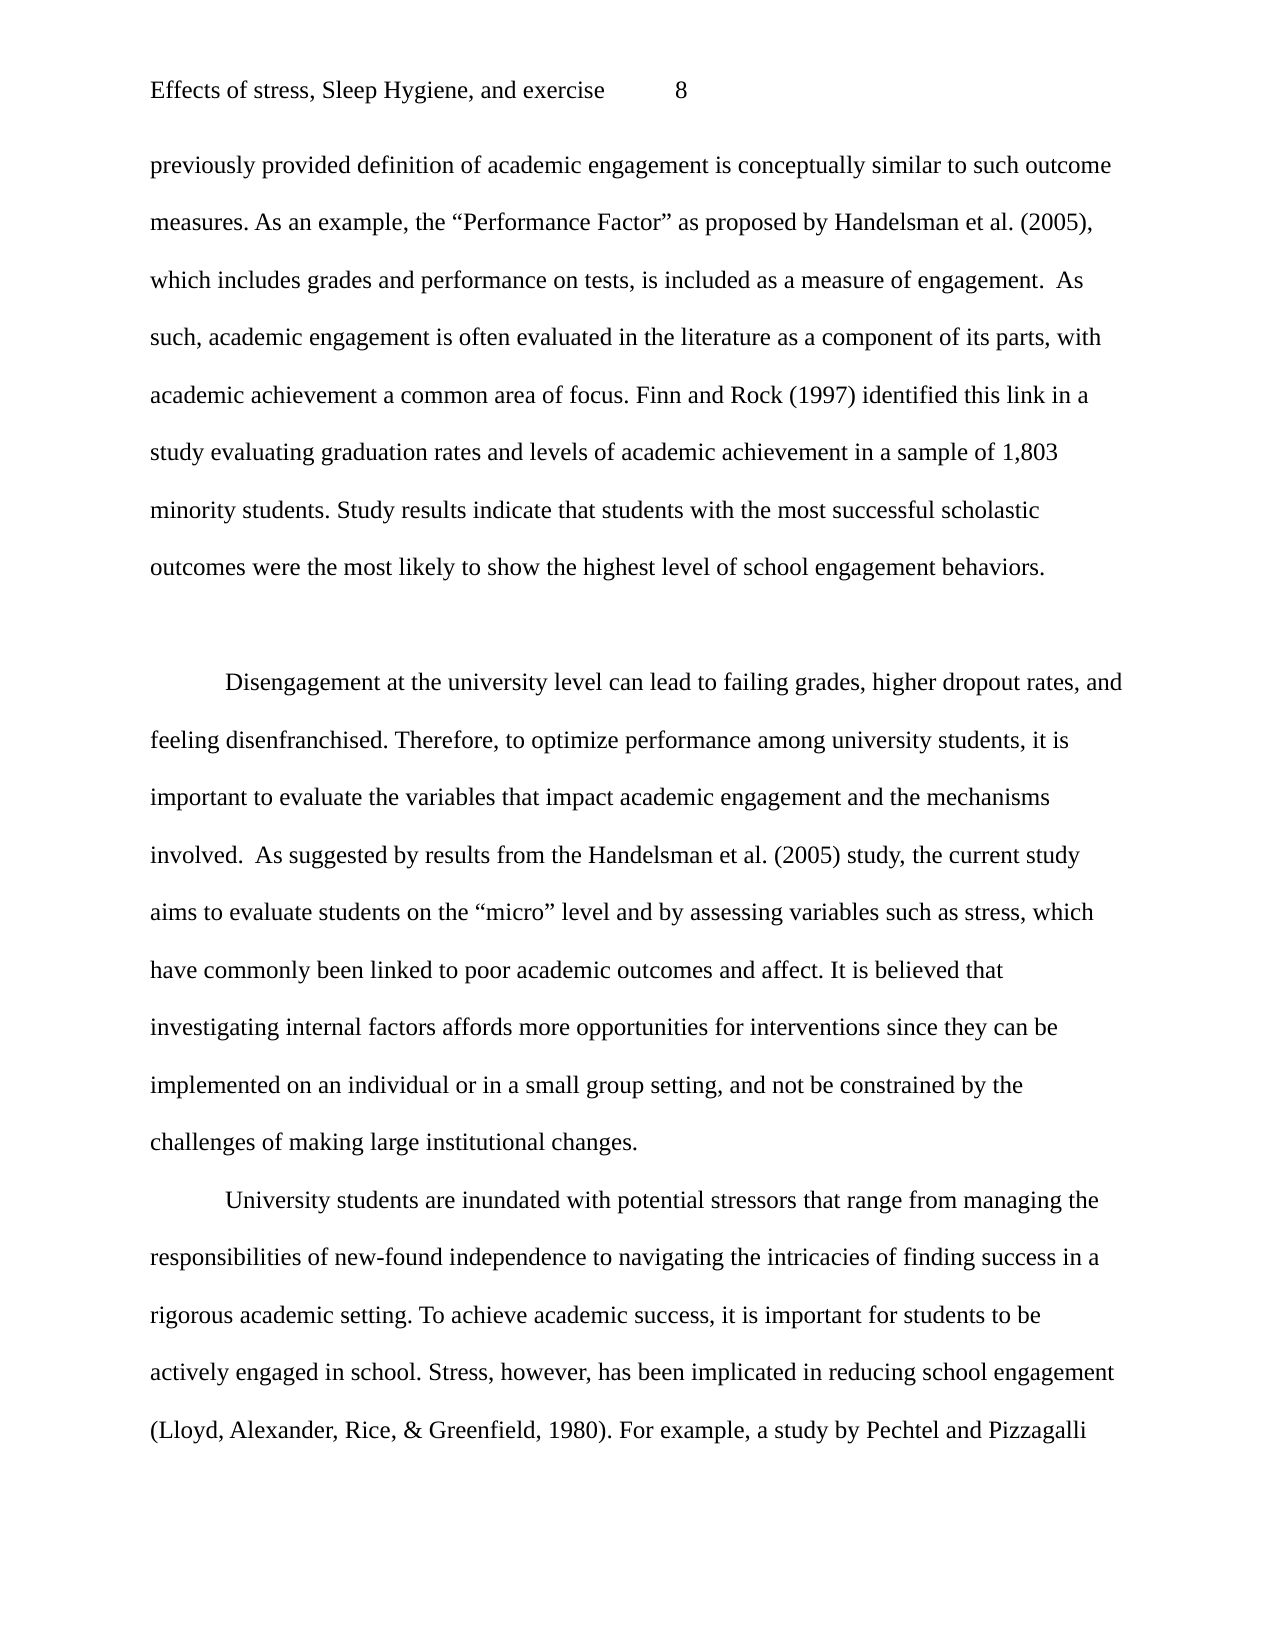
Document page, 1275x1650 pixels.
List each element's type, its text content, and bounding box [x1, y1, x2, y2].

text Disengagement at the university level can lead to failing grades, higher dropout rates, and feeling disenfranchised. Therefore, to optimize performance among university students, it is important to evaluate the variables that impact academic engagement and the mechanisms involved. As suggested by results from the Handelsman et al. (2005) study, the current study aims to evaluate students on the “micro” level and by assessing variables such as stress, which have commonly been linked to poor academic outcomes and affect. It is believed that investigating internal factors affords more opportunities for interventions since they can be implemented on an individual or in a small group setting, and not be constrained by the challenges of making large institutional changes. [150, 667, 1125, 1156]
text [150, 150, 1125, 639]
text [150, 1185, 1125, 1444]
